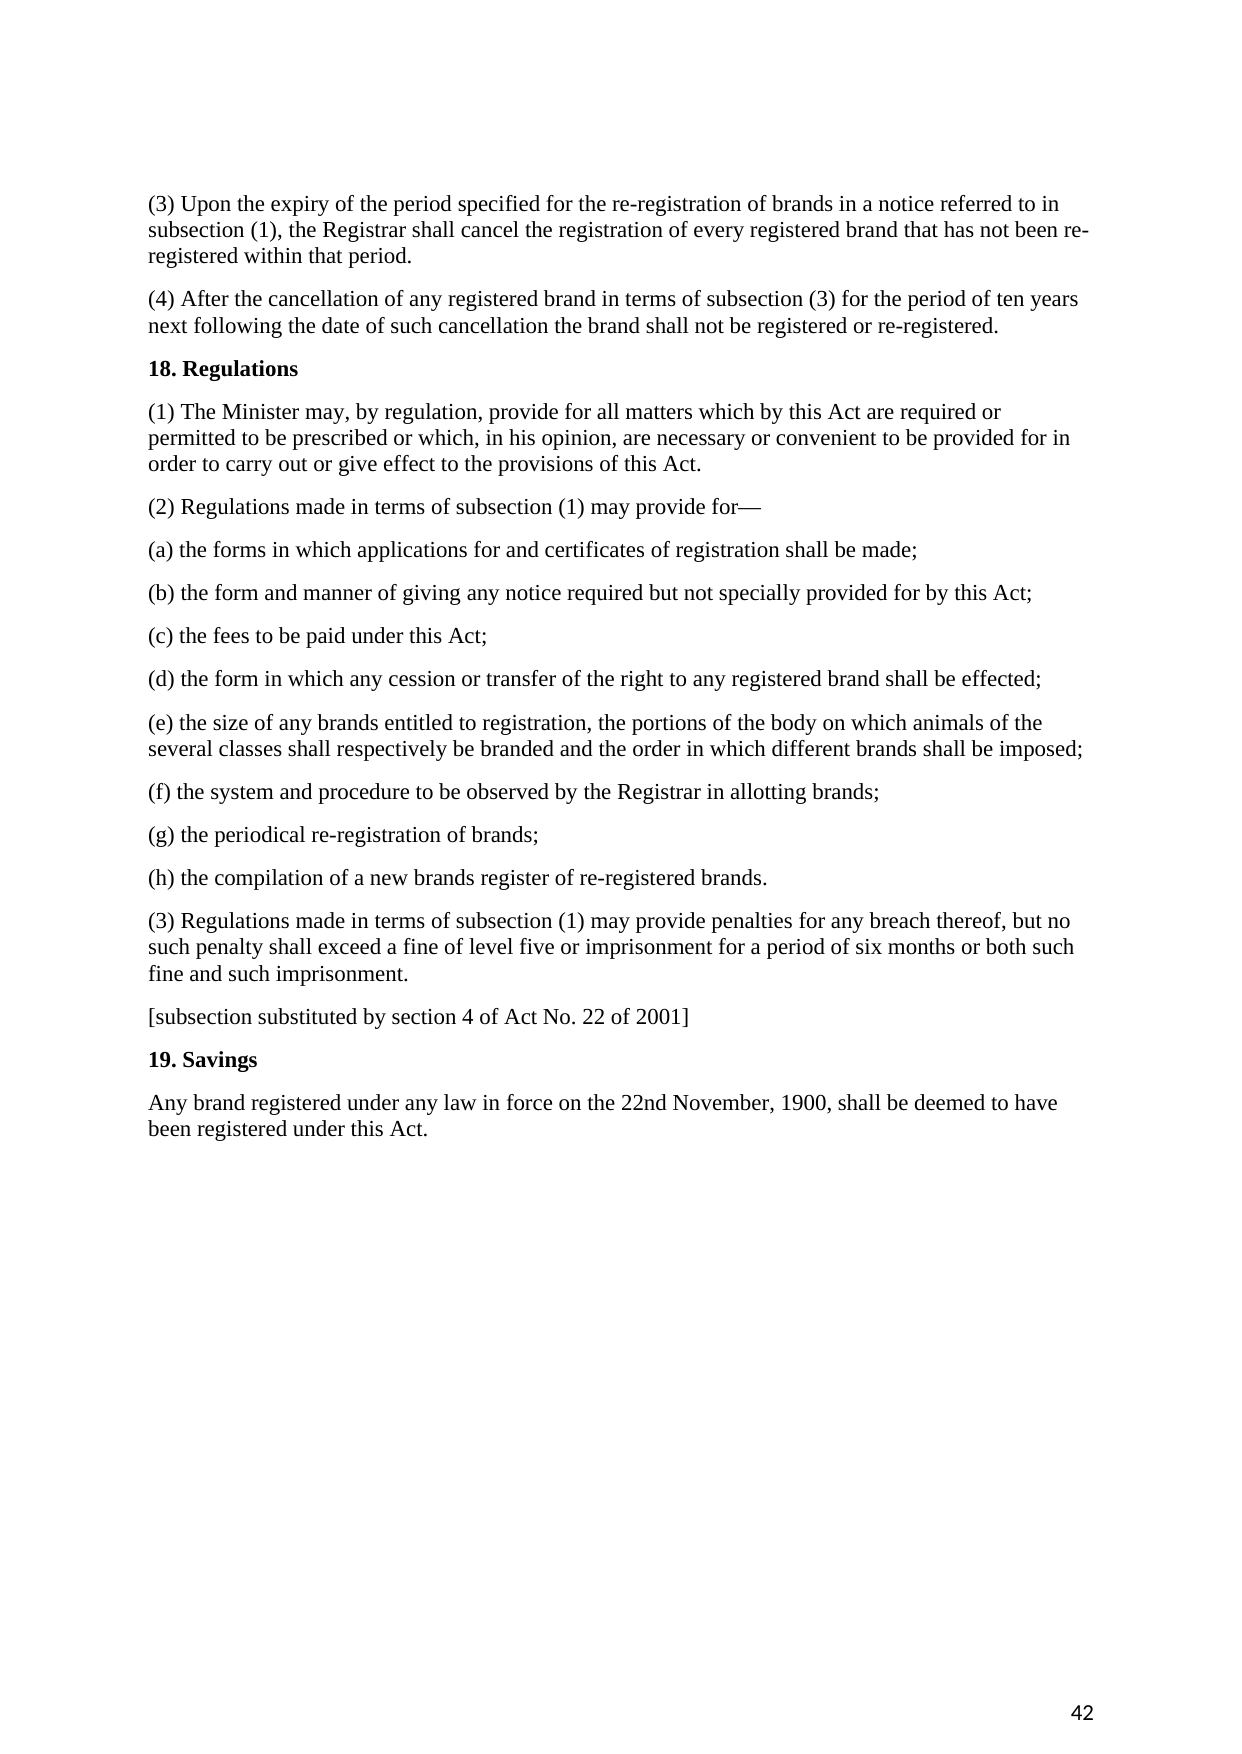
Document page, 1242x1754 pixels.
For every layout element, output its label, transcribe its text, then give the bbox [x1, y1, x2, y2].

text [subsection substituted by section 4 of Act No. 22 of 2001] [148, 1003, 1094, 1029]
text (h) the compilation of a new brands register of re-registered brands. [148, 864, 1094, 890]
text (f) the system and procedure to be observed by the Registrar in allotting brands; [148, 778, 1094, 804]
text (e) the size of any brands entitled to registration, the portions of the body on which animals of the several classes shall respectively be branded and the order in which different brands shall be imposed; [148, 708, 1094, 761]
text (d) the form in which any cession or transfer of the right to any registered brand shall be effected; [148, 666, 1094, 692]
text (3) Regulations made in terms of subsection (1) may provide penalties for any breach thereof, but no such penalty shall exceed a fine of level five or imprisonment for a period of six months or both such fine and such imprisonment. [148, 907, 1094, 986]
text (2) Regulations made in terms of subsection (1) may provide for— [148, 493, 1094, 520]
text (1) The Minister may, by regulation, provide for all matters which by this Act are required or permitted to be prescribed or which, in his opinion, are necessary or convenient to be provided for in order to carry out or give effect to the provisions of this Act. [148, 398, 1094, 477]
text (3) Upon the expiry of the period specified for the re-registration of brands in a notice referred to in subsection (1), the Registrar shall cancel the registration of every registered brand that has not been re-registered within that period. [148, 189, 1094, 269]
text (4) After the cancellation of any registered brand in terms of subsection (3) for the period of ten years next following the date of such cancellation the brand shall not be registered or re-registered. [148, 285, 1094, 338]
text Any brand registered under any law in force on the 22nd November, 1900, shall be deemed to have been registered under this Act. [148, 1089, 1094, 1141]
text (g) the periodical re-registration of brands; [148, 821, 1094, 847]
text (a) the forms in which applications for and certificates of registration shall be made; [148, 536, 1094, 563]
text (b) the form and manner of giving any notice required but not specially provided for by this Act; [148, 579, 1094, 606]
text 19. Savings [148, 1046, 1094, 1072]
text 18. Regulations [148, 355, 1094, 381]
text (c) the fees to be paid under this Act; [148, 622, 1094, 649]
